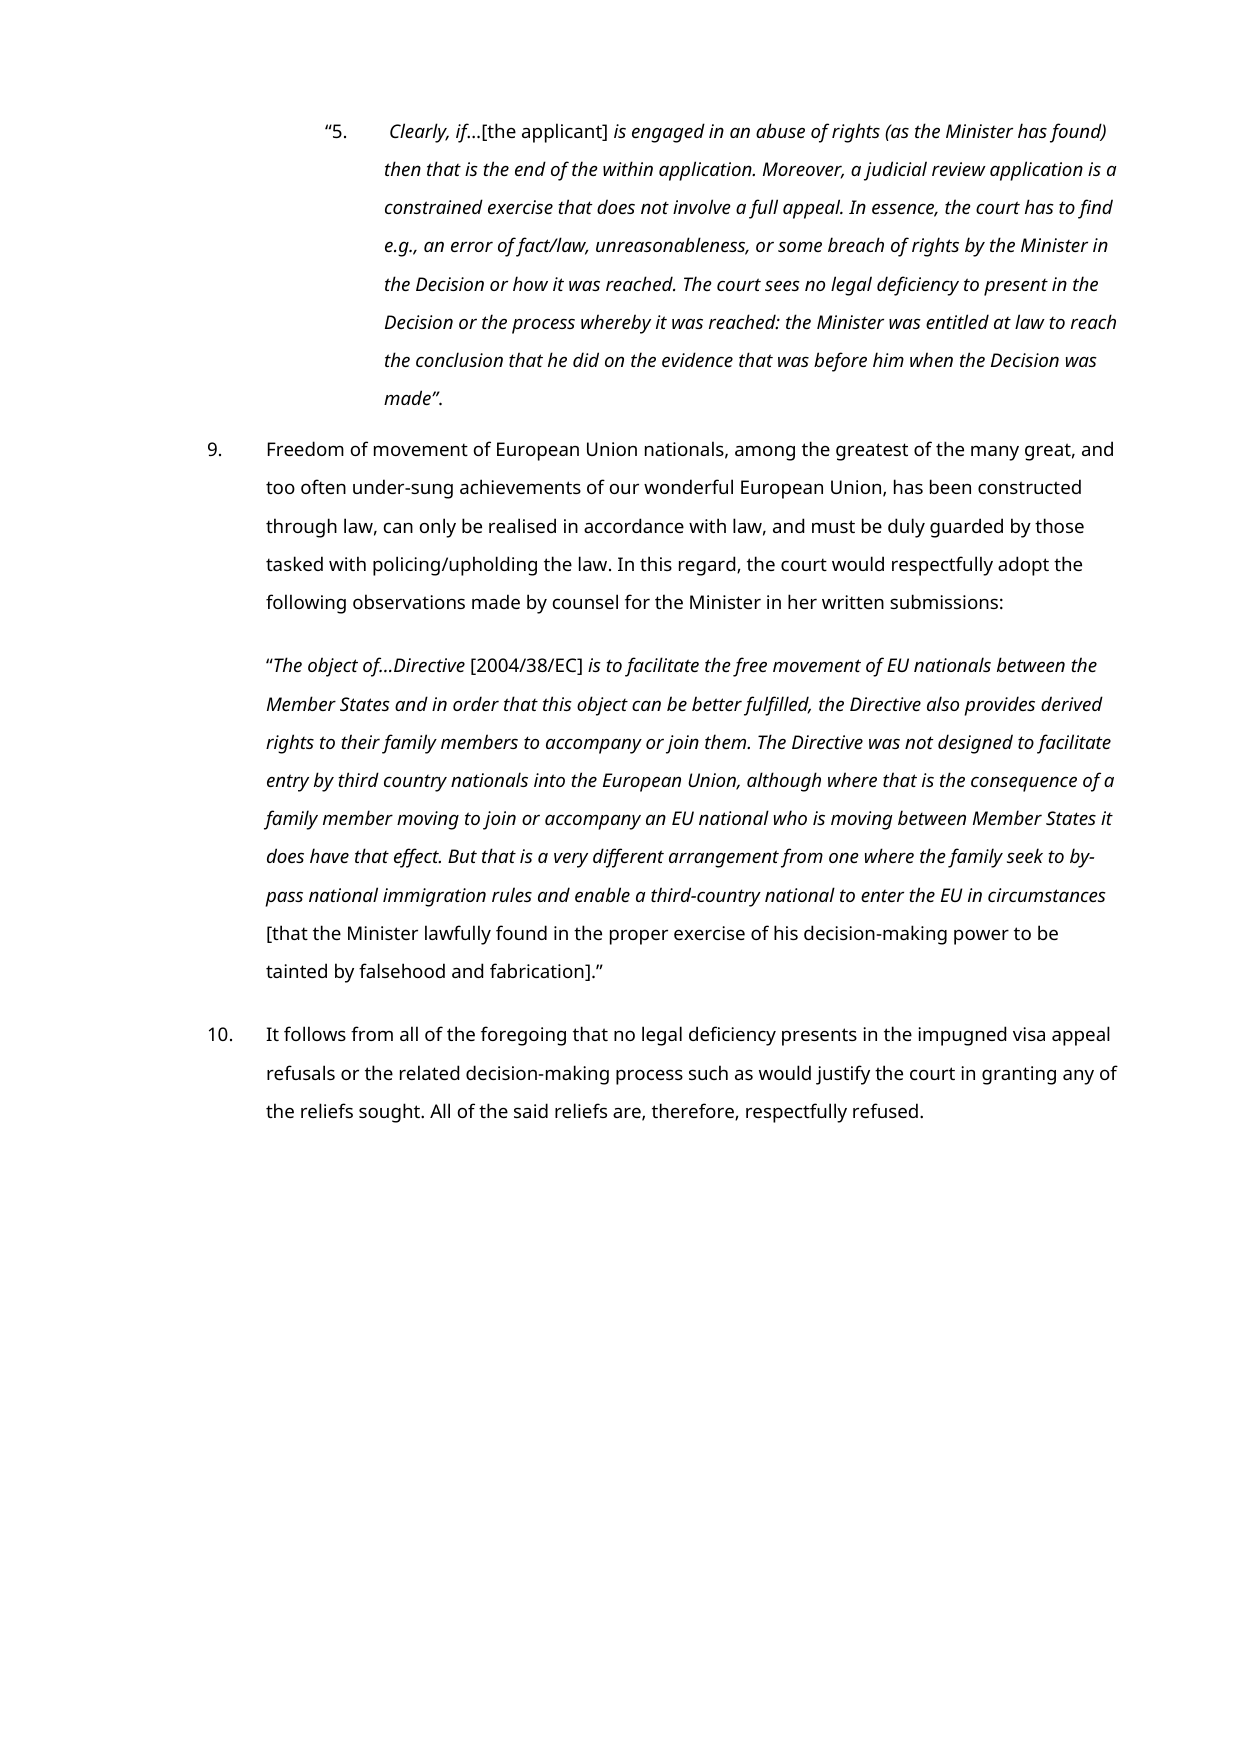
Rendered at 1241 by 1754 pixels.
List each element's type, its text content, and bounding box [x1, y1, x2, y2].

text “The object of…Directive [2004/38/EC] is to facilitate the free movement of EU nationals between the Member States and in order that this object can be better fulfilled, the Directive also provides derived rights to their family members to accompany or join them. The Directive was not designed to facilitate entry by third country nationals into the European Union, although where that is the consequence of a family member moving to join or accompany an EU national who is moving between Member States it does have that effect. But that is a very different arrangement from one where the family seek to by-pass national immigration rules and enable a third-country national to enter the EU in circumstances [that the Minister lawfully found in the proper exercise of his decision-making power to be tainted by falsehood and fabrication].” [207, 653, 1122, 984]
text 10. It follows from all of the foregoing that no legal deficiency presents in the impugned visa appeal refusals or the related decision-making process such as would justify the court in granting any of the reliefs sought. All of the said reliefs are, therefore, respectfully refused. [207, 1022, 1122, 1124]
text “5. Clearly, if…[the applicant] is engaged in an abuse of rights (as the Minister has found) then that is the end of the within application. Moreover, a judicial review application is a constrained exercise that does not involve a full appeal. In essence, the court has to find e.g., an error of fact/law, unreasonableness, or some breach of rights by the Minister in the Decision or how it was reached. The court sees no legal deficiency to present in the Decision or the process whereby it was reached: the Minister was entitled at law to reach the conclusion that he did on the evidence that was before him when the Decision was made”. [325, 118, 1122, 411]
text 9. Freedom of movement of European Union nationals, among the greatest of the many great, and too often under-sung achievements of our wonderful European Union, has been constructed through law, can only be realised in accordance with law, and must be duly guarded by those tasked with policing/upholding the law. In this regard, the court would respectfully adopt the following observations made by counsel for the Minister in her written submissions: [207, 436, 1122, 615]
